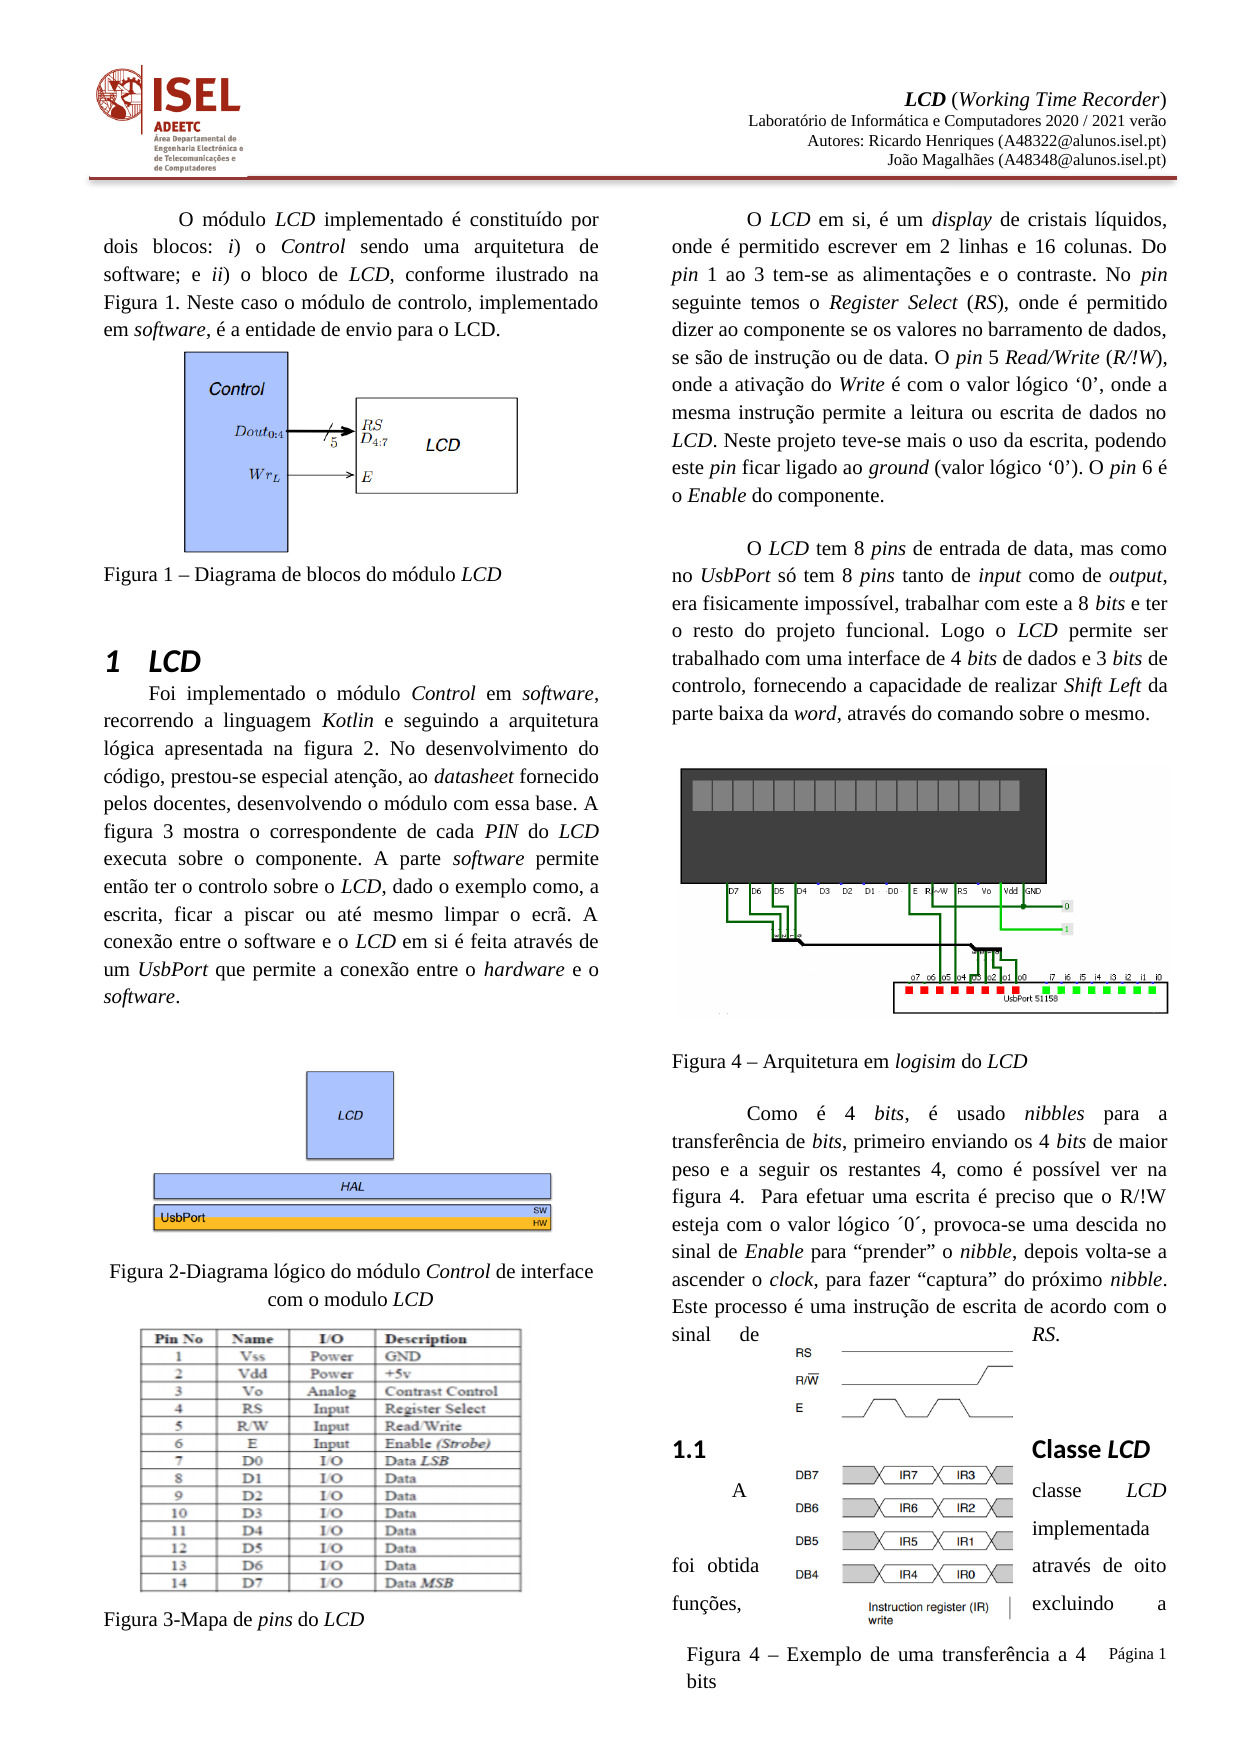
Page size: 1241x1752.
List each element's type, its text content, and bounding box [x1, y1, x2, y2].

text Figura 3-Mapa de pins do LCD [103, 1607, 599, 1631]
picture [675, 766, 1170, 1017]
subtitle Classe LCD [672, 1427, 778, 1465]
subtitle Classe LCD [1013, 1427, 1166, 1465]
text Figura 1 – Diagrama de blocos do módulo LCD [103, 562, 598, 586]
text O módulo LCD implementado é constituído por dois blocos: i) o Control sendo uma arquitetura de software; e ii) o bloco de LCD, conforme ilustrado na Figura 1. Neste caso o módulo de controlo, implementado em software, é a entidade de envio para o LCD. [103, 207, 599, 341]
subtitle LCD [103, 640, 598, 681]
picture [778, 1327, 1013, 1646]
picture [177, 344, 526, 559]
picture [104, 1024, 599, 1256]
text O LCD tem 8 pins de entrada de data, mas como no UsbPort só tem 8 pins tanto de input como de output, era fisicamente impossível, trabalhar com este a 8 bits e ter o resto do projeto funcional. Logo o LCD permite ser trabalhado com uma interface de 4 bits de dados e 3 bits de controlo, fornecendo a capacidade de realizar Shift Left da parte baixa da word, através do comando sobre o mesmo. [672, 535, 1167, 725]
text Como é 4 bits, é usado nibbles para a transferência de bits, primeiro enviando os 4 bits de maior peso e a seguir os restantes 4, como é possível ver na figura 4. Para efetuar uma escrita é preciso que o R/!W esteja com o valor lógico ´0´, provoca-se uma descida no sinal de Enable para “prender” o nibble, depois volta-se a ascender o clock, para fazer “captura” do próximo nibble. Este processo é uma instrução de escrita de acordo com o sinal de RS. [672, 1101, 1167, 1346]
picture [128, 1323, 532, 1595]
text O LCD em si, é um display de cristais líquidos, onde é permitido escrever em 2 linhas e 16 colunas. Do pin 1 ao 3 tem-se as alimentações e o contraste. No pin seguinte temos o Register Select (RS), onde é permitido dizer ao componente se os valores no barramento de dados, se são de instrução ou de data. O pin 5 Read/Write (R/!W), onde a ativação do Write é com o valor lógico ‘0’, onde a mesma instrução permite a leitura ou escrita de dados no LCD. Neste projeto teve-se mais o uso da escrita, podendo este pin ficar ligado ao ground (valor lógico ‘0’). O pin 6 é o Enable do componente. [672, 207, 1167, 507]
text Foi implementado o módulo Control em software, recorrendo a linguagem Kotlin e seguindo a arquitetura lógica apresentada na figura 2. No desenvolvimento do código, prestou-se especial atenção, ao datasheet fornecido pelos docentes, desenvolvendo o módulo com essa base. A figura 3 mostra o correspondente de cada PIN do LCD executa sobre o componente. A parte software permite então ter o controlo sobre o LCD, dado o exemplo como, a escrita, ficar a piscar ou até mesmo limpar o ecrã. A conexão entre o software e o LCD em si é feita através de um UsbPort que permite a conexão entre o hardware e o software. [103, 681, 599, 1008]
